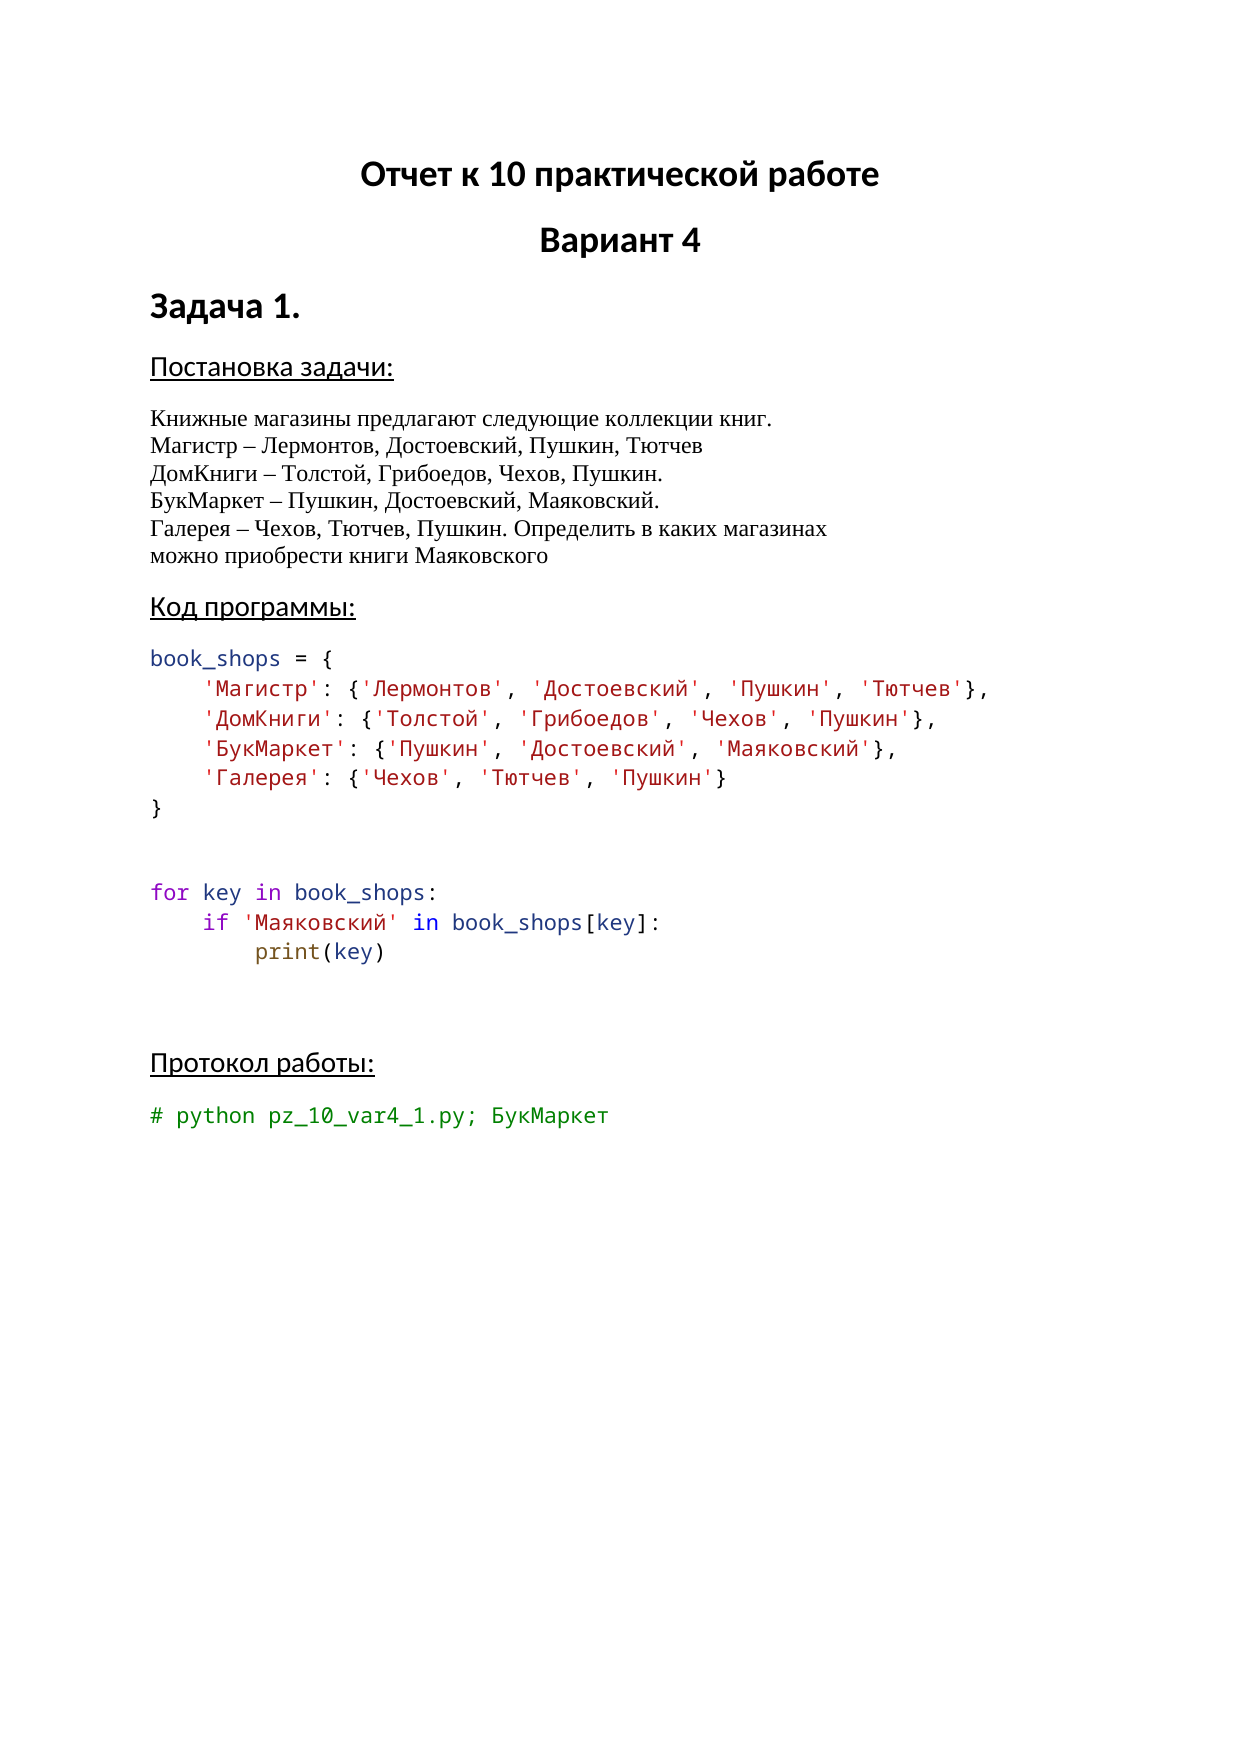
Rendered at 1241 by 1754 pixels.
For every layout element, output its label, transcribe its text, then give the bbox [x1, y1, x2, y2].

text Постановка задачи: [150, 348, 1090, 384]
text } [150, 792, 1090, 822]
text # python pz_10_var4_1.py; БукМаркет [150, 1100, 1090, 1129]
text 'БукМаркет': {'Пушкин', 'Достоевский', 'Маяковский'}, [150, 732, 1090, 762]
text можно приобрести книги Маяковского [150, 542, 1090, 569]
text book_shops = { [150, 643, 1090, 673]
text Вариант 4 [150, 216, 1090, 262]
text Магистр – Лермонтов, Достоевский, Пушкин, Тютчев [150, 431, 1090, 459]
text 'Галерея': {'Чехов', 'Тютчев', 'Пушкин'} [150, 762, 1090, 792]
text Протокол работы: [150, 1044, 1090, 1080]
text Отчет к 10 практической работе [150, 150, 1090, 196]
text for key in book_shops: [150, 877, 1090, 906]
text Книжные магазины предлагают следующие коллекции книг. [150, 403, 1090, 431]
text 'ДомКниги': {'Толстой', 'Грибоедов', 'Чехов', 'Пушкин'}, [150, 703, 1090, 732]
text Галерея – Чехов, Тютчев, Пушкин. Определить в каких магазинах [150, 514, 1090, 542]
text ДомКниги – Толстой, Грибоедов, Чехов, Пушкин. [150, 459, 1090, 486]
text 'Магистр': {'Лермонтов', 'Достоевский', 'Пушкин', 'Тютчев'}, [150, 673, 1090, 703]
text print(key) [150, 936, 1090, 966]
text Задача 1. [150, 282, 1090, 328]
text БукМаркет – Пушкин, Достоевский, Маяковский. [150, 486, 1090, 514]
text if 'Маяковский' in book_shops[key]: [150, 906, 1090, 936]
text Код программы: [150, 588, 1090, 624]
